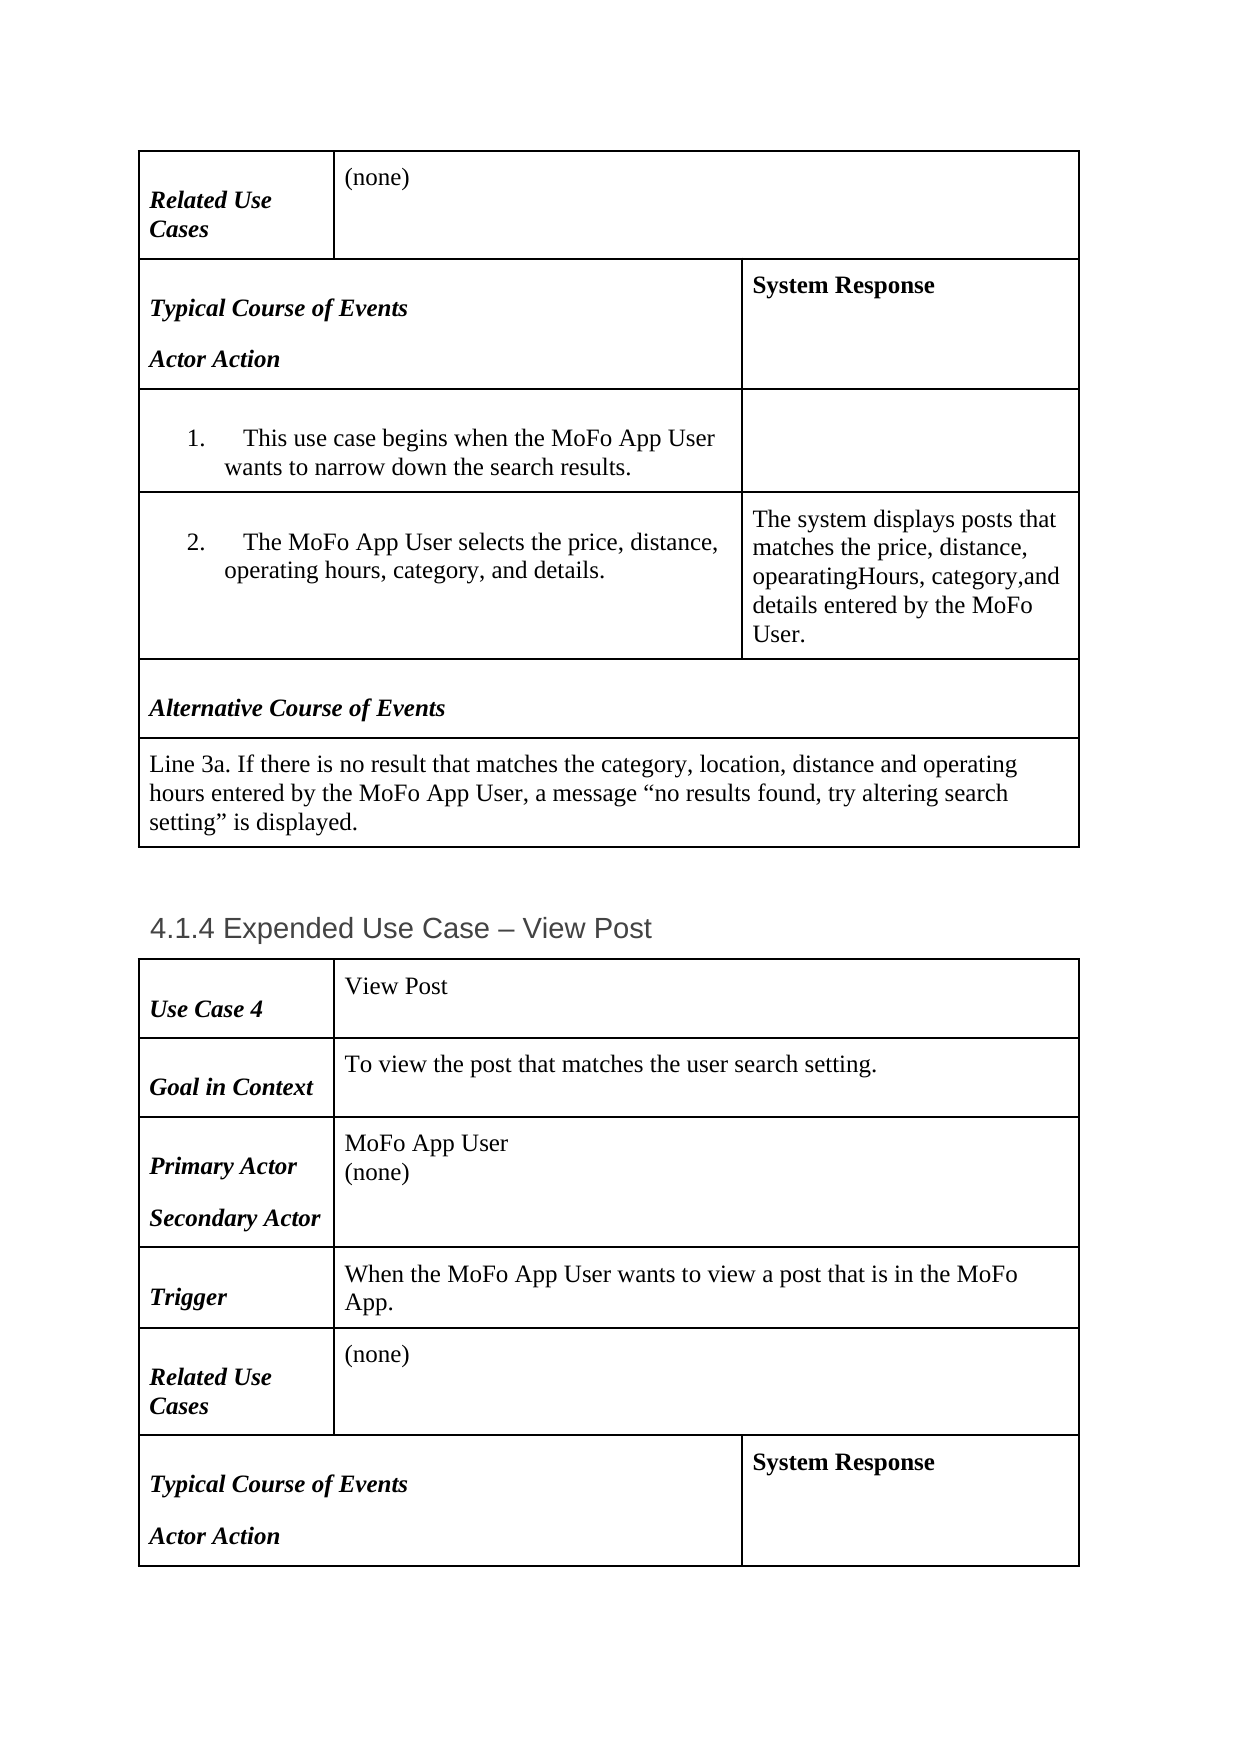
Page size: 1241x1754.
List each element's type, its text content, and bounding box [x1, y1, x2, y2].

table_cell [743, 390, 1078, 491]
table_cell System Response [743, 1436, 1078, 1564]
subtitle 4.1.4 Expended Use Case – View Post [150, 911, 1090, 945]
table_cell Primary Actor Secondary Actor [140, 1118, 333, 1246]
table_cell Trigger [140, 1248, 333, 1327]
table_cell (none) [335, 152, 1078, 257]
table_cell Related Use Cases [140, 1329, 333, 1434]
table_cell The system displays posts that matches the price, distance, opearatingHours, category,and details entered by the MoFo User. [743, 493, 1078, 658]
table_cell System Response [743, 260, 1078, 388]
table_cell MoFo App User (none) [335, 1118, 1078, 1246]
table_cell 1. This use case begins when the MoFo App User wants to narrow down the search results. [140, 390, 741, 491]
table_cell When the MoFo App User wants to view a post that is in the MoFo App. [335, 1248, 1078, 1327]
table_cell Line 3a. If there is no result that matches the category, location, distance and operating hours entered by the MoFo App User, a message “no results found, try altering search setting” is displayed. [140, 739, 1078, 846]
table_cell 2. The MoFo App User selects the price, distance, operating hours, category, and details. [140, 493, 741, 658]
table_header Use Case 4 [140, 960, 333, 1037]
table_cell Typical Course of Events Actor Action [140, 260, 741, 388]
table_cell To view the post that matches the user search setting. [335, 1039, 1078, 1116]
table_cell Typical Course of Events Actor Action [140, 1436, 741, 1564]
table_cell (none) [335, 1329, 1078, 1434]
table_cell Related Use Cases [140, 152, 333, 257]
table_cell Goal in Context [140, 1039, 333, 1116]
table_cell Alternative Course of Events [140, 660, 1078, 737]
table_header View Post [335, 960, 1078, 1037]
